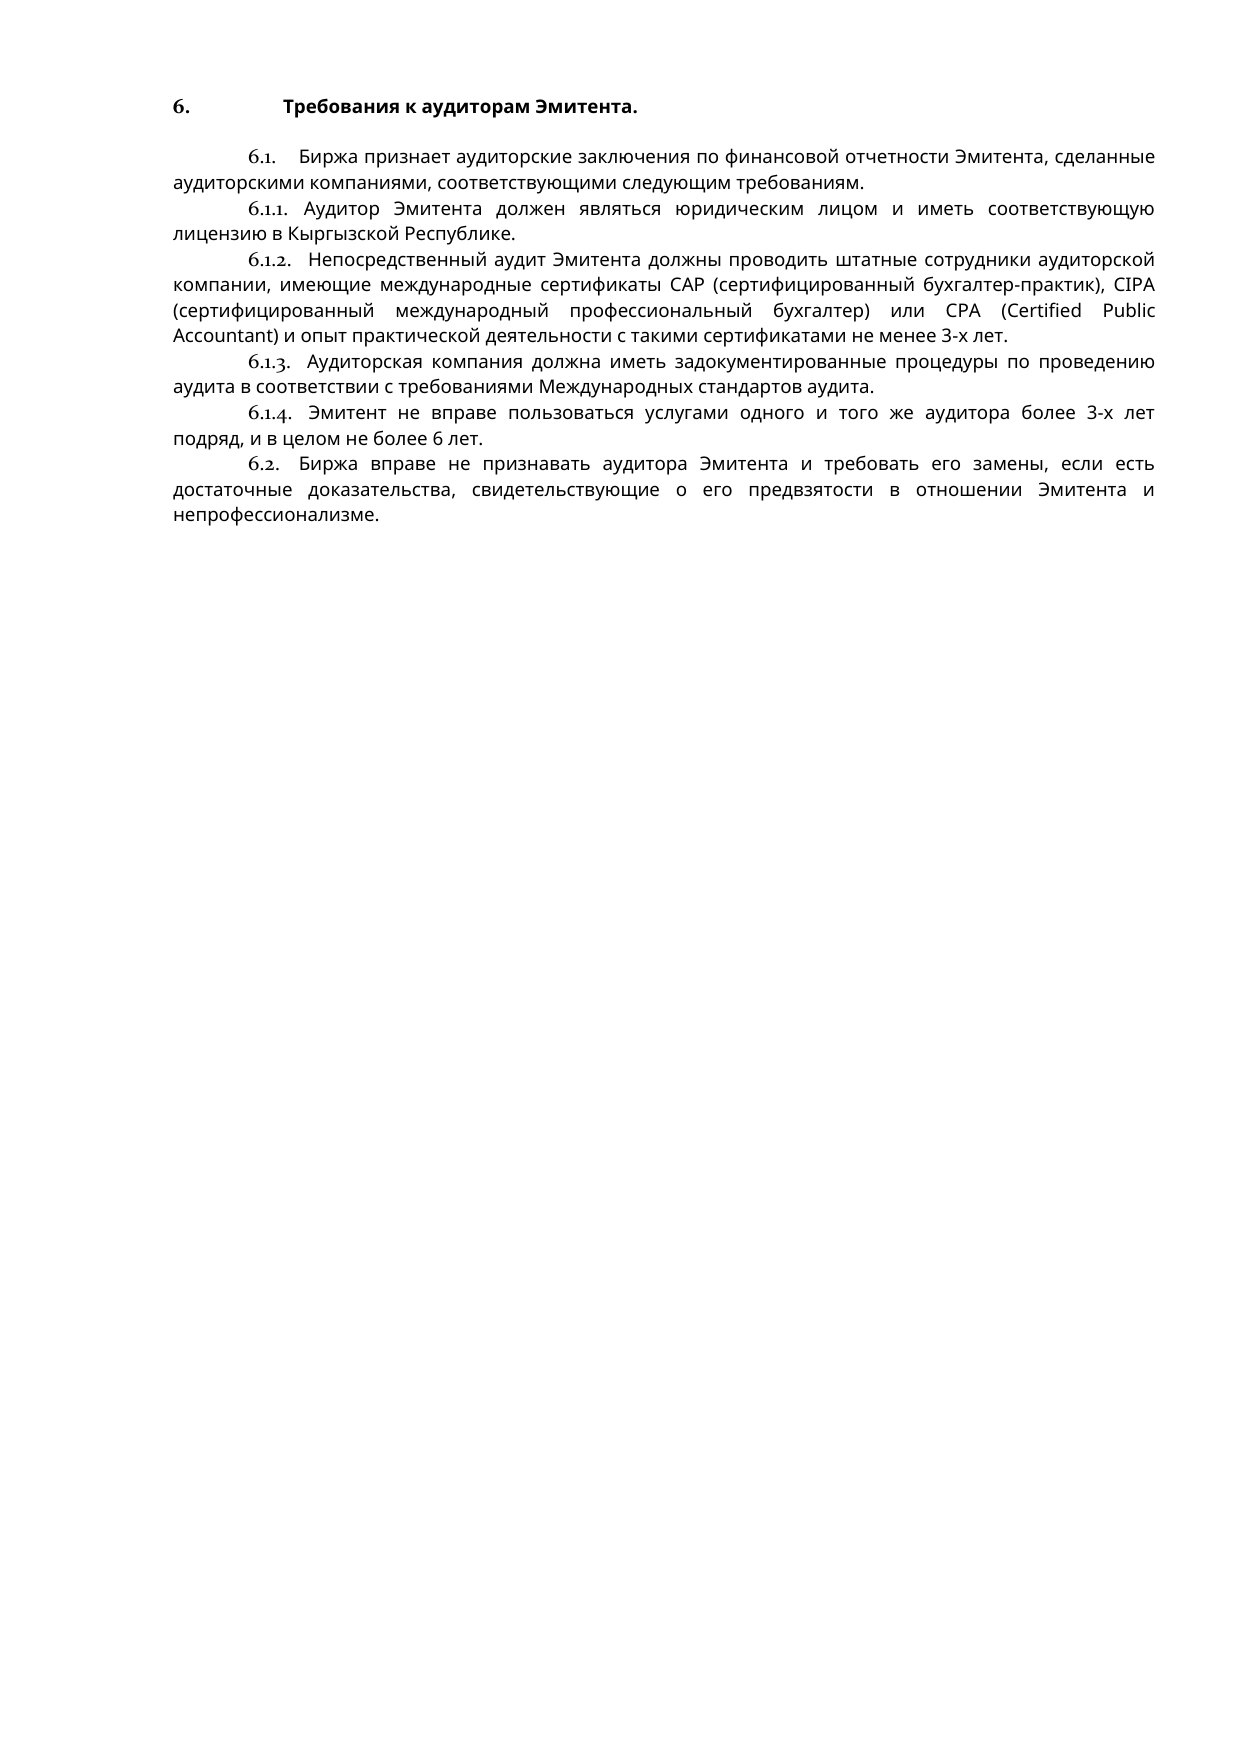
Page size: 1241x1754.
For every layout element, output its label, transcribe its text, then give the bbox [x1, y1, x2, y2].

list Непосредственный аудит Эмитента должны проводить штатные сотрудники аудиторской компании, имеющие международные сертификаты САР (сертифицированный бухгалтер-практик), CIPA (сертифицированный международный профессиональный бухгалтер) или CPA (Certified Public Accountant) и опыт практической деятельности с такими сертификатами не менее 3-х лет. [173, 246, 1156, 348]
list Требования к аудиторам Эмитента. [173, 93, 1156, 119]
list Аудитор Эмитента должен являться юридическим лицом и иметь соответствующую лицензию в Кыргызской Республике. [173, 195, 1156, 246]
list Эмитент не вправе пользоваться услугами одного и того же аудитора более 3-х лет подряд, и в целом не более 6 лет. [173, 399, 1156, 451]
list Биржа вправе не признавать аудитора Эмитента и требовать его замены, если есть достаточные доказательства, свидетельствующие о его предвзятости в отношении Эмитента и непрофессионализме. [173, 451, 1156, 527]
list Биржа признает аудиторские заключения по финансовой отчетности Эмитента, сделанные аудиторскими компаниями, соответствующими следующим требованиям. [173, 144, 1156, 195]
list Аудиторская компания должна иметь задокументированные процедуры по проведению аудита в соответствии с требованиями Международных стандартов аудита. [173, 348, 1156, 399]
